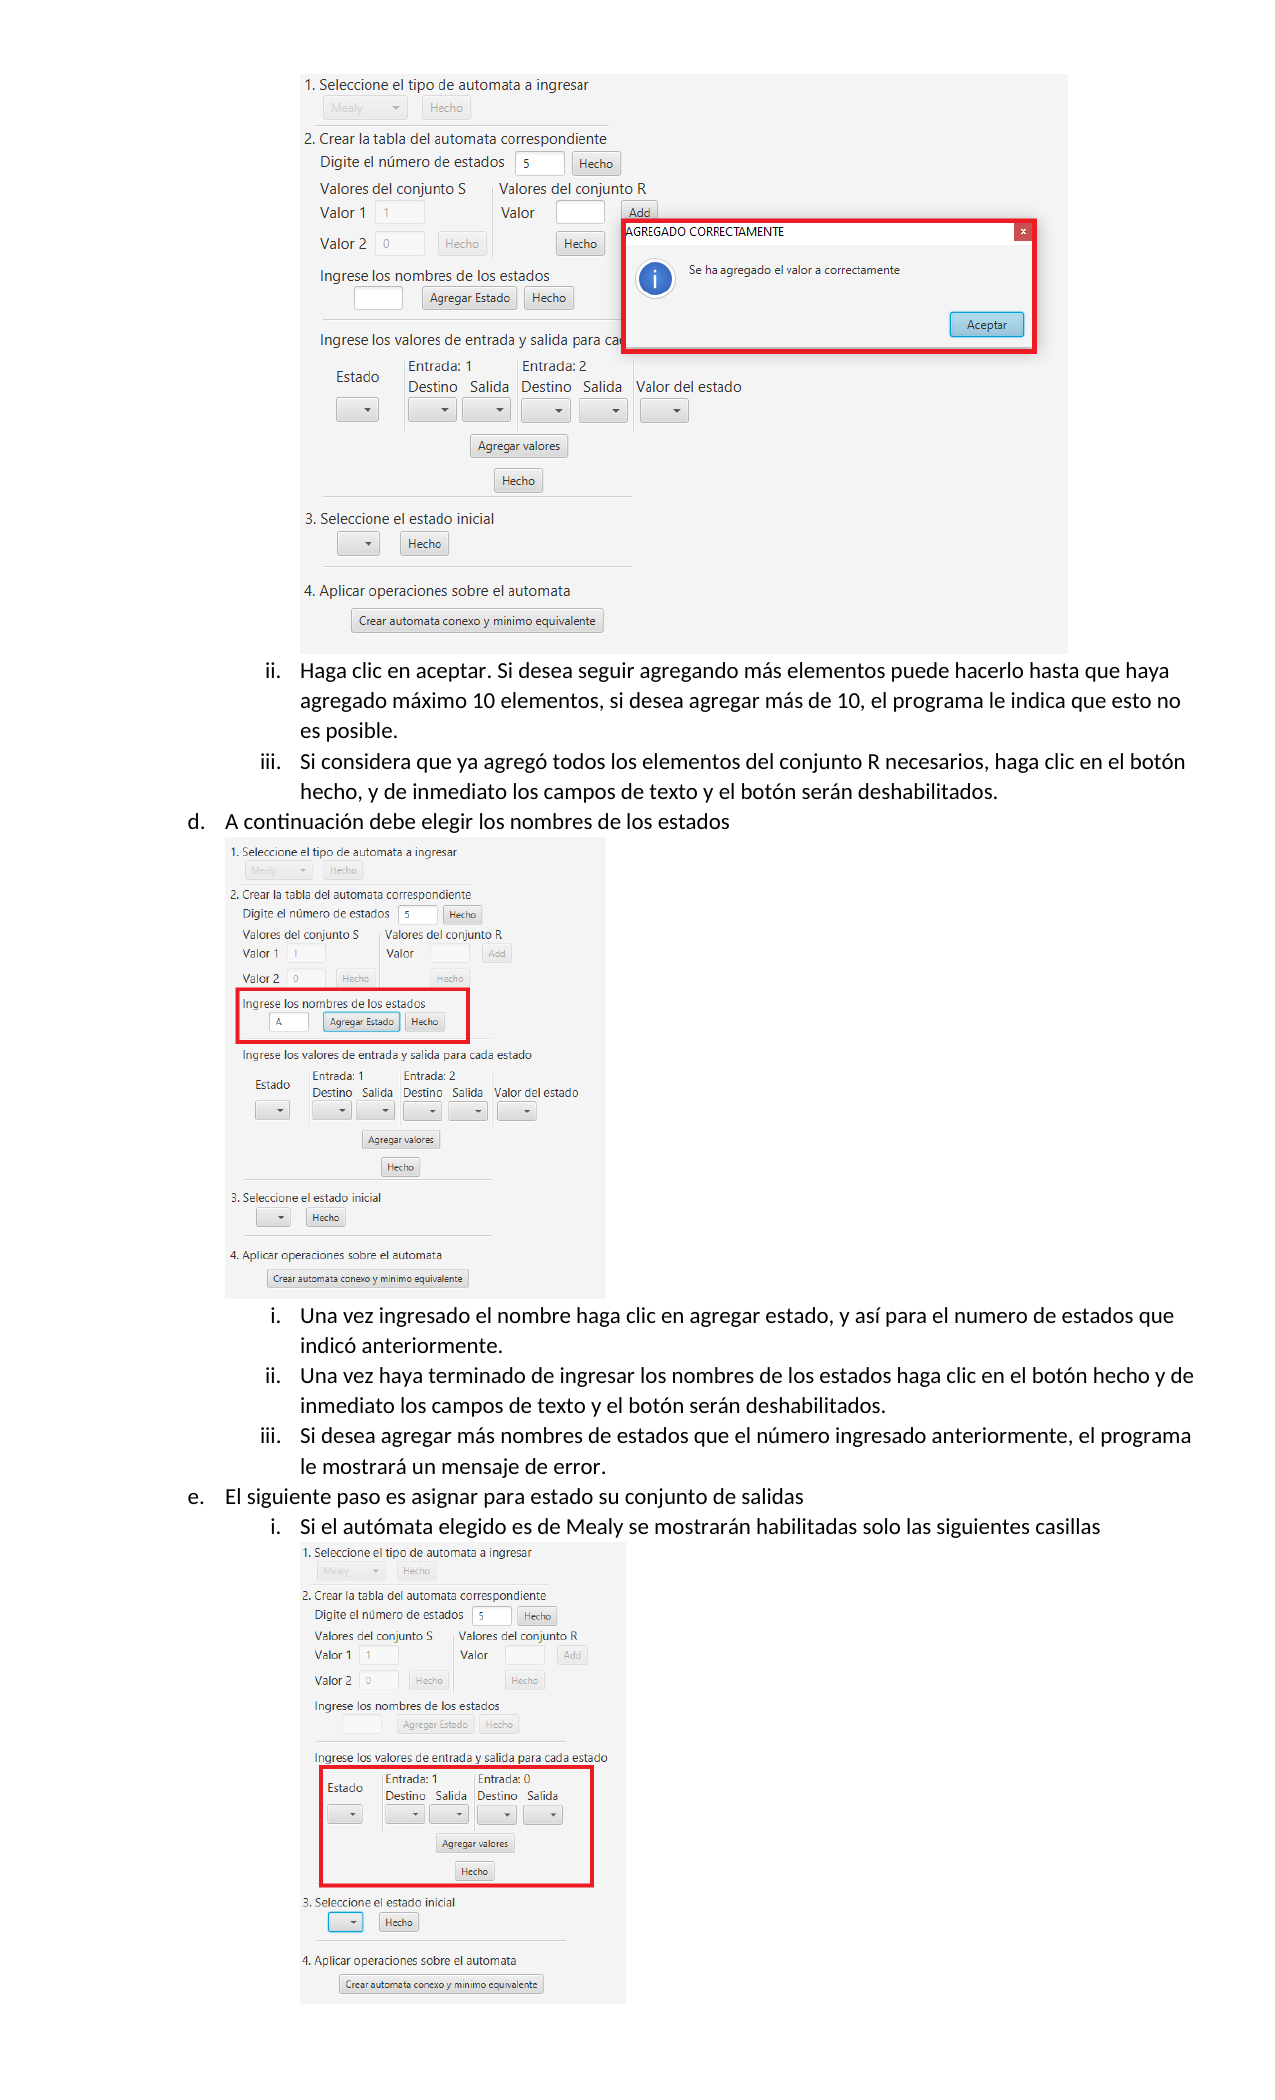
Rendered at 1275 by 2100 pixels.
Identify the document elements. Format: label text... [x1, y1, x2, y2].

list Una vez ingresado el nombre haga clic en agregar estado, y así para el numero de estados que indicó anteriormente. [281, 1301, 1200, 1359]
picture [300, 1542, 627, 2004]
list Si desea agregar más nombres de estados que el número ingresado anteriormente, el programa le mostrará un mensaje de error. [281, 1422, 1200, 1480]
picture [225, 837, 606, 1299]
list Si el autómata elegido es de Mealy se mostrarán habilitadas solo las siguientes casillas [281, 1512, 1200, 1540]
list El siguiente paso es asignar para estado su conjunto de salidas [187, 1482, 1200, 1510]
picture [300, 74, 1068, 654]
list A continuación debe elegir los nombres de los estados [187, 807, 1200, 835]
list Si considera que ya agregó todos los elementos del conjunto R necesarios, haga clic en el botón hecho, y de inmediato los campos de texto y el botón serán deshabilitados. [281, 747, 1200, 805]
list Haga clic en aceptar. Si desea seguir agregando más elementos puede hacerlo hasta que haya agregado máximo 10 elementos, si desea agregar más de 10, el programa le indica que esto no es posible. [281, 656, 1200, 744]
list Una vez haya terminado de ingresar los nombres de los estados haga clic en el botón hecho y de inmediato los campos de texto y el botón serán deshabilitados. [281, 1361, 1200, 1419]
